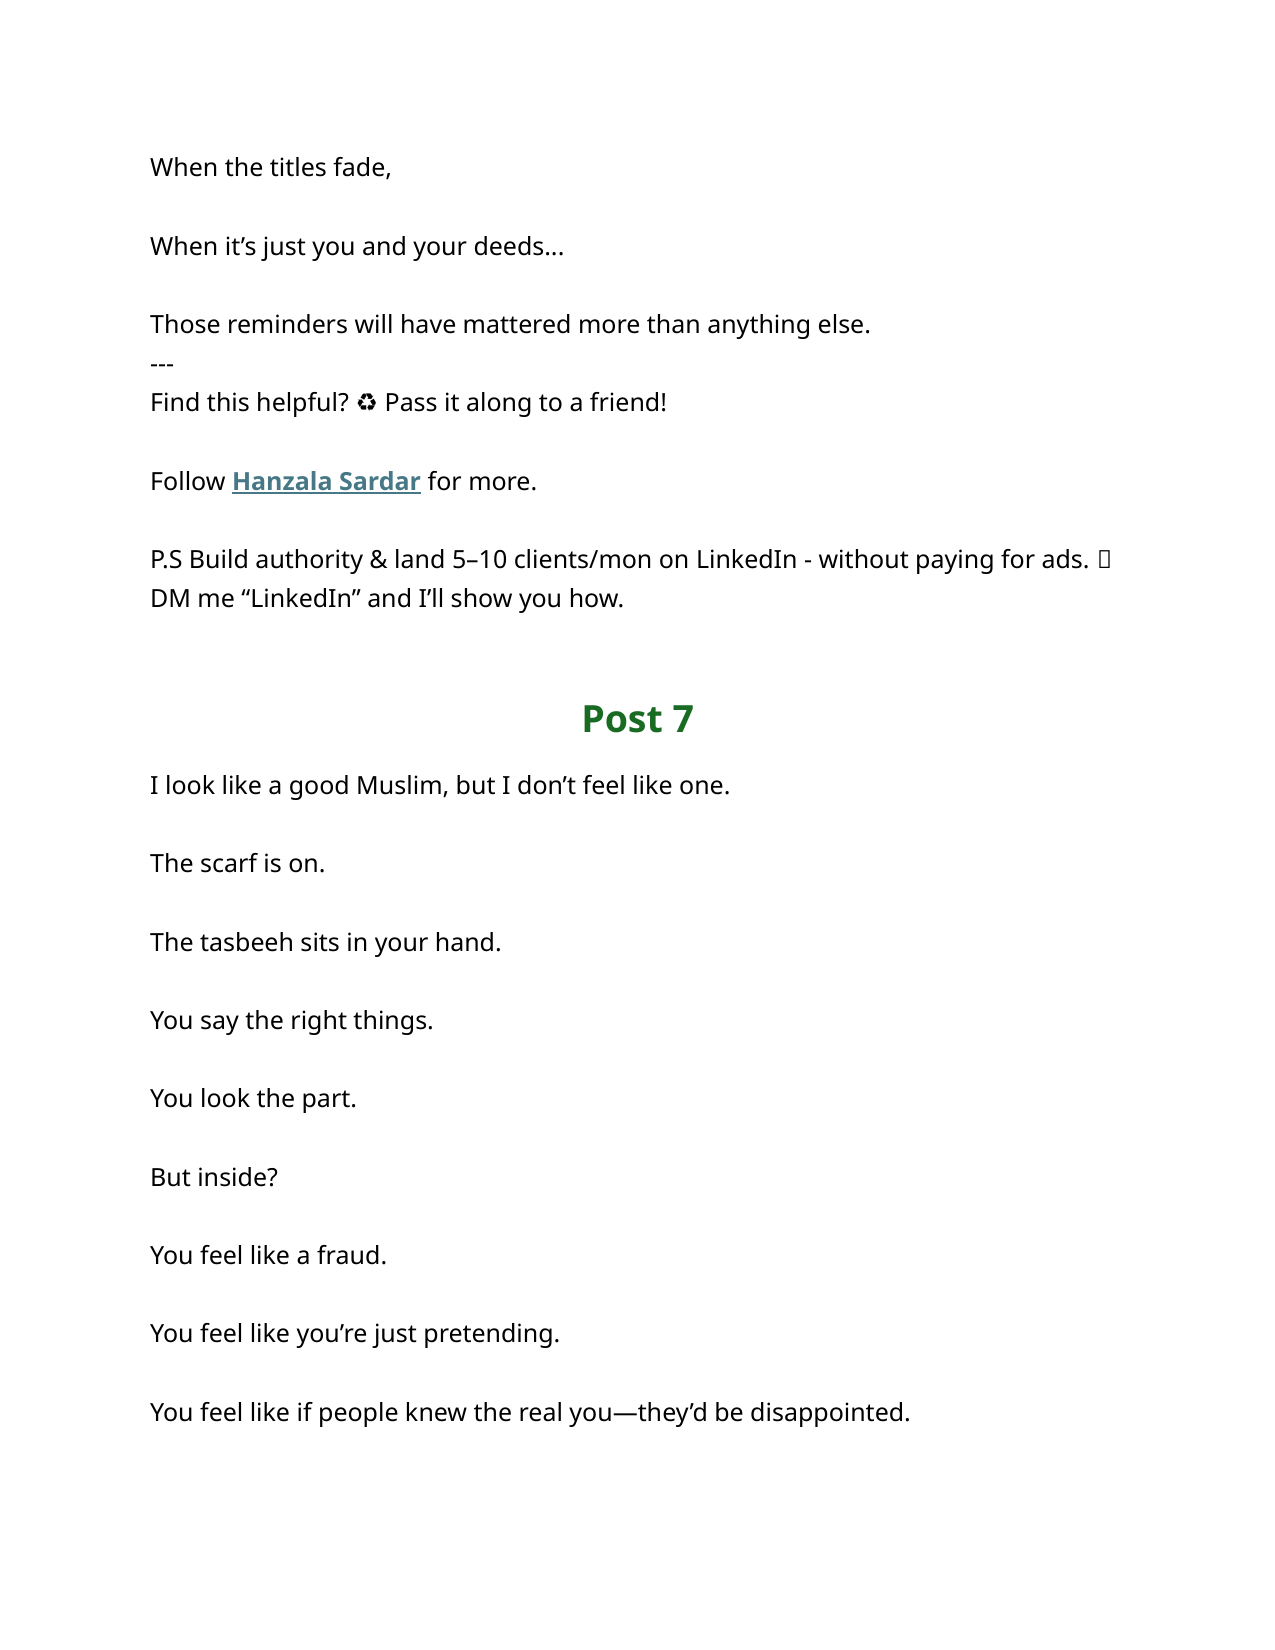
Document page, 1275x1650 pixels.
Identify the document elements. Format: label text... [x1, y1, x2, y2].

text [150, 768, 1125, 1468]
text Post 7 [150, 692, 1125, 743]
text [150, 150, 1125, 615]
